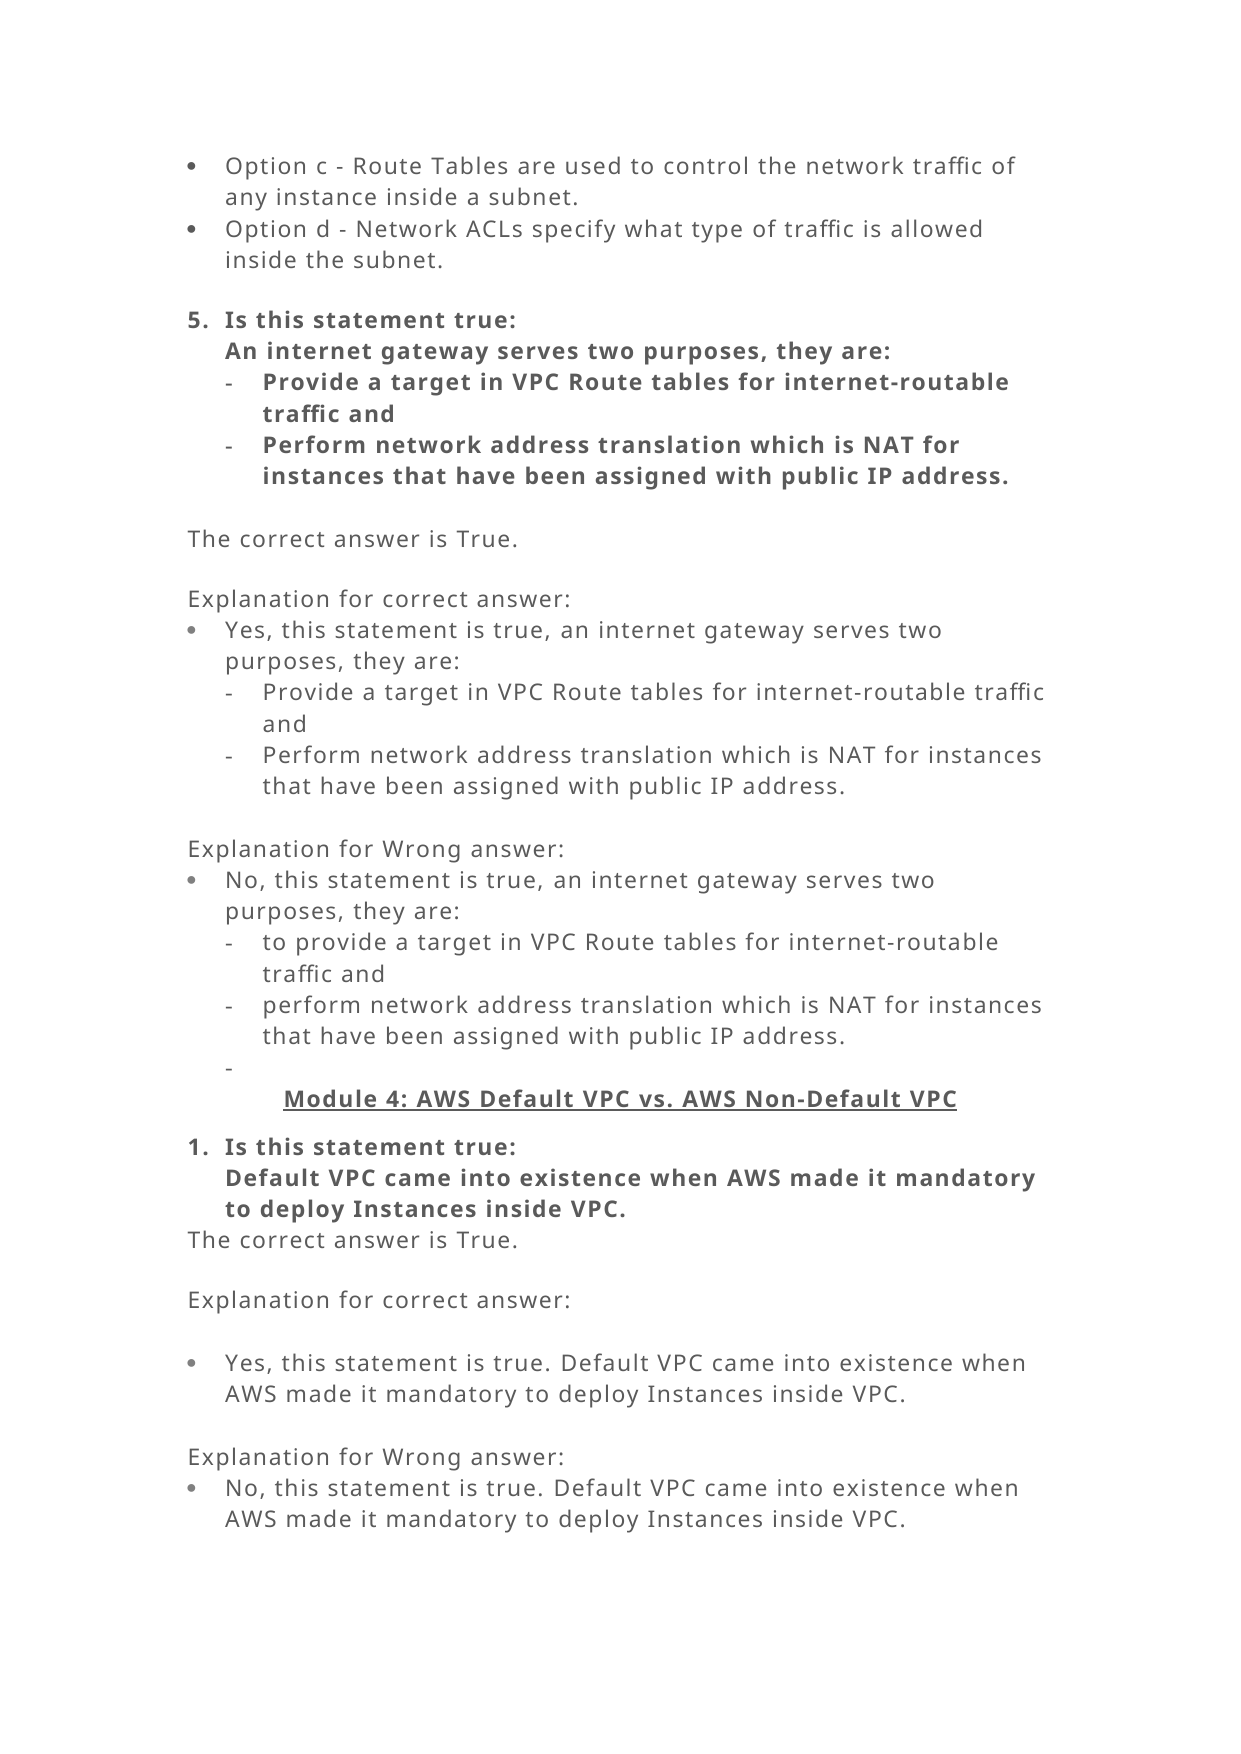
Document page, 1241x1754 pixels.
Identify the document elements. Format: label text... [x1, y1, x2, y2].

subtitle Option d - Network ACLs specify what type of traffic is allowed inside the subnet. [187, 212, 1053, 275]
text Explanation for correct answer: [187, 582, 1053, 614]
list Yes, this statement is true. Default VPC came into existence when AWS made it mandatory to deploy Instances inside VPC. [187, 1347, 1053, 1409]
list No, this statement is true. Default VPC came into existence when AWS made it mandatory to deploy Instances inside VPC. [187, 1472, 1053, 1534]
text An internet gateway serves two purposes, they are: [225, 335, 1053, 366]
list Perform network address translation which is NAT for instances that have been assigned with public IP address. [225, 739, 1053, 801]
list Perform network address translation which is NAT for instances that have been assigned with public IP address. [225, 429, 1053, 491]
subtitle Module 4: AWS Default VPC vs. AWS Non-Default VPC [187, 1082, 1053, 1114]
list Yes, this statement is true, an internet gateway serves two purposes, they are: [187, 614, 1053, 676]
text Default VPC came into existence when AWS made it mandatory to deploy Instances inside VPC. [225, 1162, 1053, 1224]
list perform network address translation which is NAT for instances that have been assigned with public IP address. [225, 989, 1053, 1051]
text The correct answer is True. [187, 1224, 1053, 1255]
subtitle Option c - Route Tables are used to control the network traffic of any instance inside a subnet. [187, 150, 1053, 212]
list Is this statement true: [187, 304, 1053, 335]
text The correct answer is True. [187, 522, 1053, 554]
list Provide a target in VPC Route tables for internet-routable traffic and [225, 676, 1053, 739]
text Explanation for Wrong answer: [187, 1440, 1053, 1472]
list Provide a target in VPC Route tables for internet-routable traffic and [225, 366, 1053, 429]
list Is this statement true: [187, 1130, 1053, 1162]
list No, this statement is true, an internet gateway serves two purposes, they are: [187, 864, 1053, 926]
text Explanation for Wrong answer: [187, 832, 1053, 864]
list to provide a target in VPC Route tables for internet-routable traffic and [225, 926, 1053, 989]
text Explanation for correct answer: [187, 1284, 1053, 1315]
